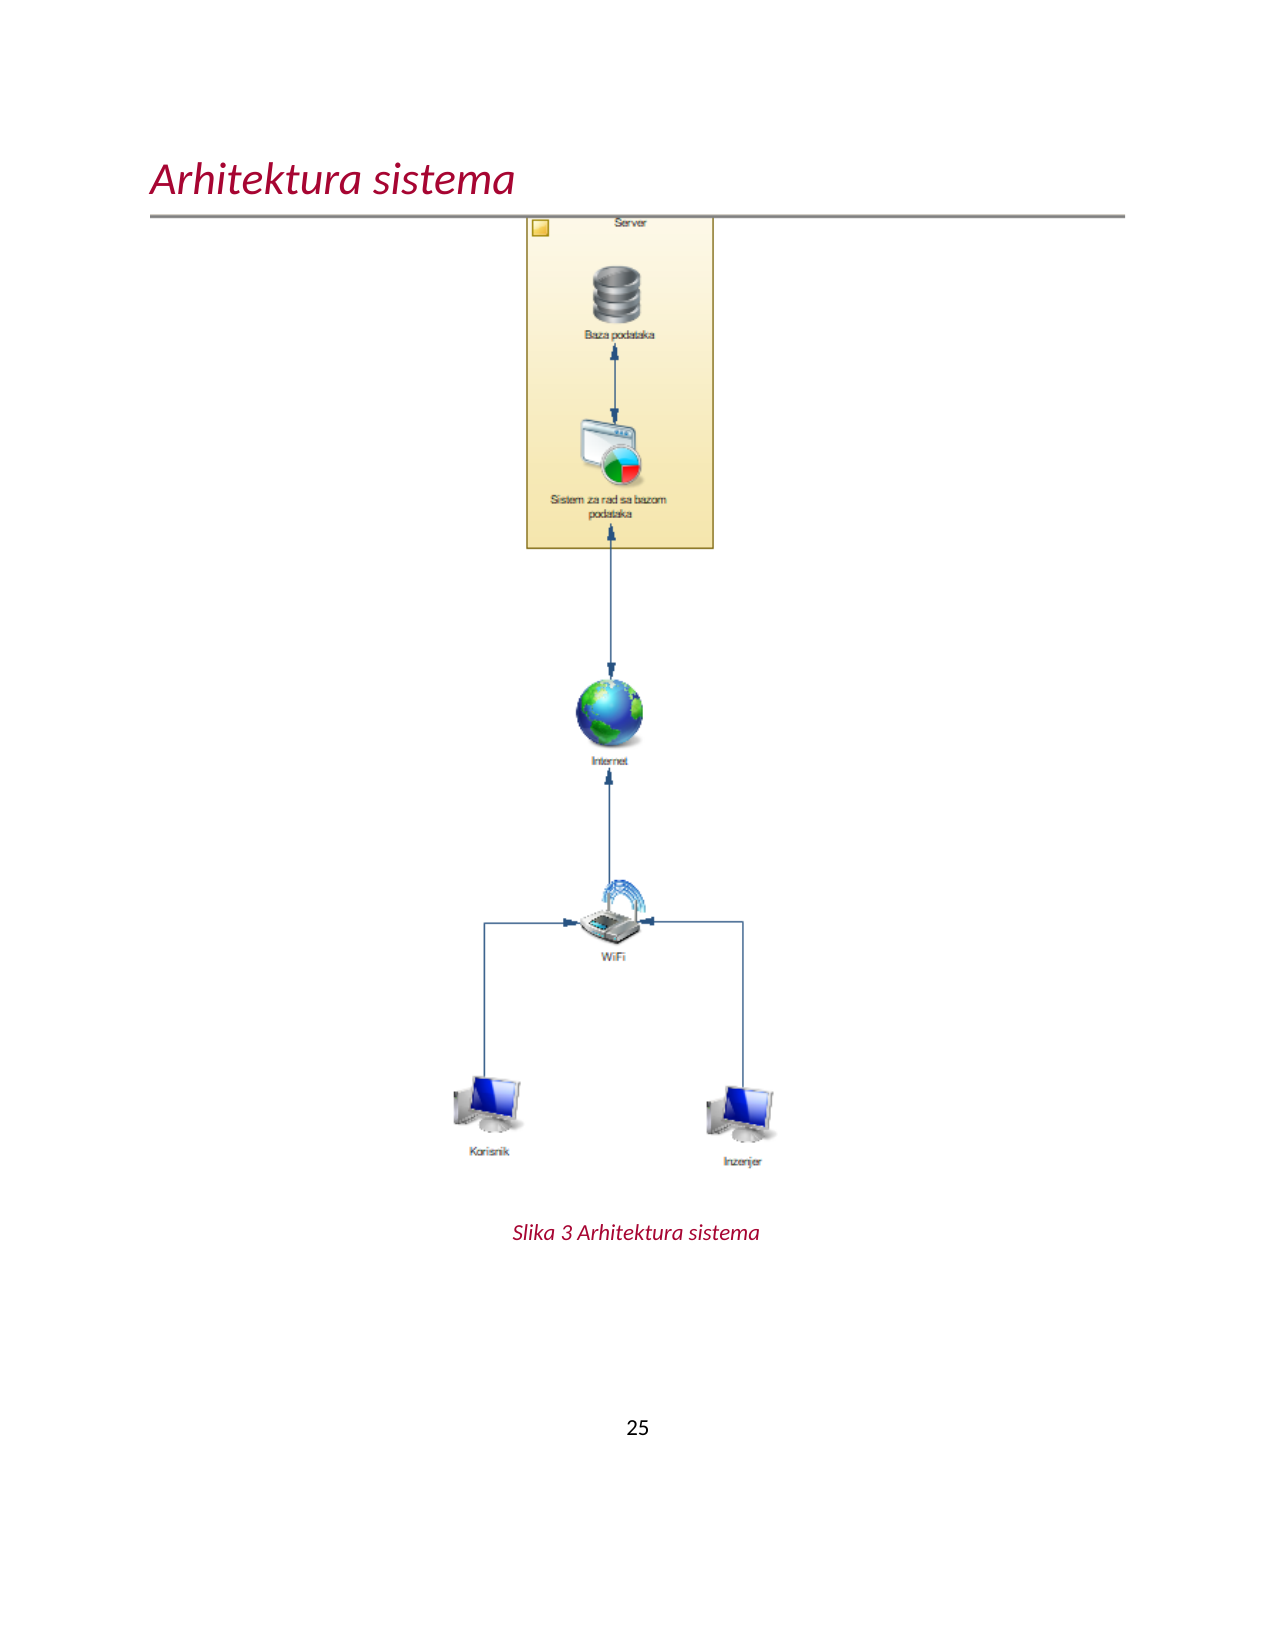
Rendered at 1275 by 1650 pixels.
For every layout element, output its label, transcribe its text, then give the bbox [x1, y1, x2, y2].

subtitle Slika 3 Arhitektura sistema [150, 1218, 1125, 1247]
picture [150, 214, 1125, 1194]
subtitle Arhitektura sistema [150, 150, 1125, 206]
